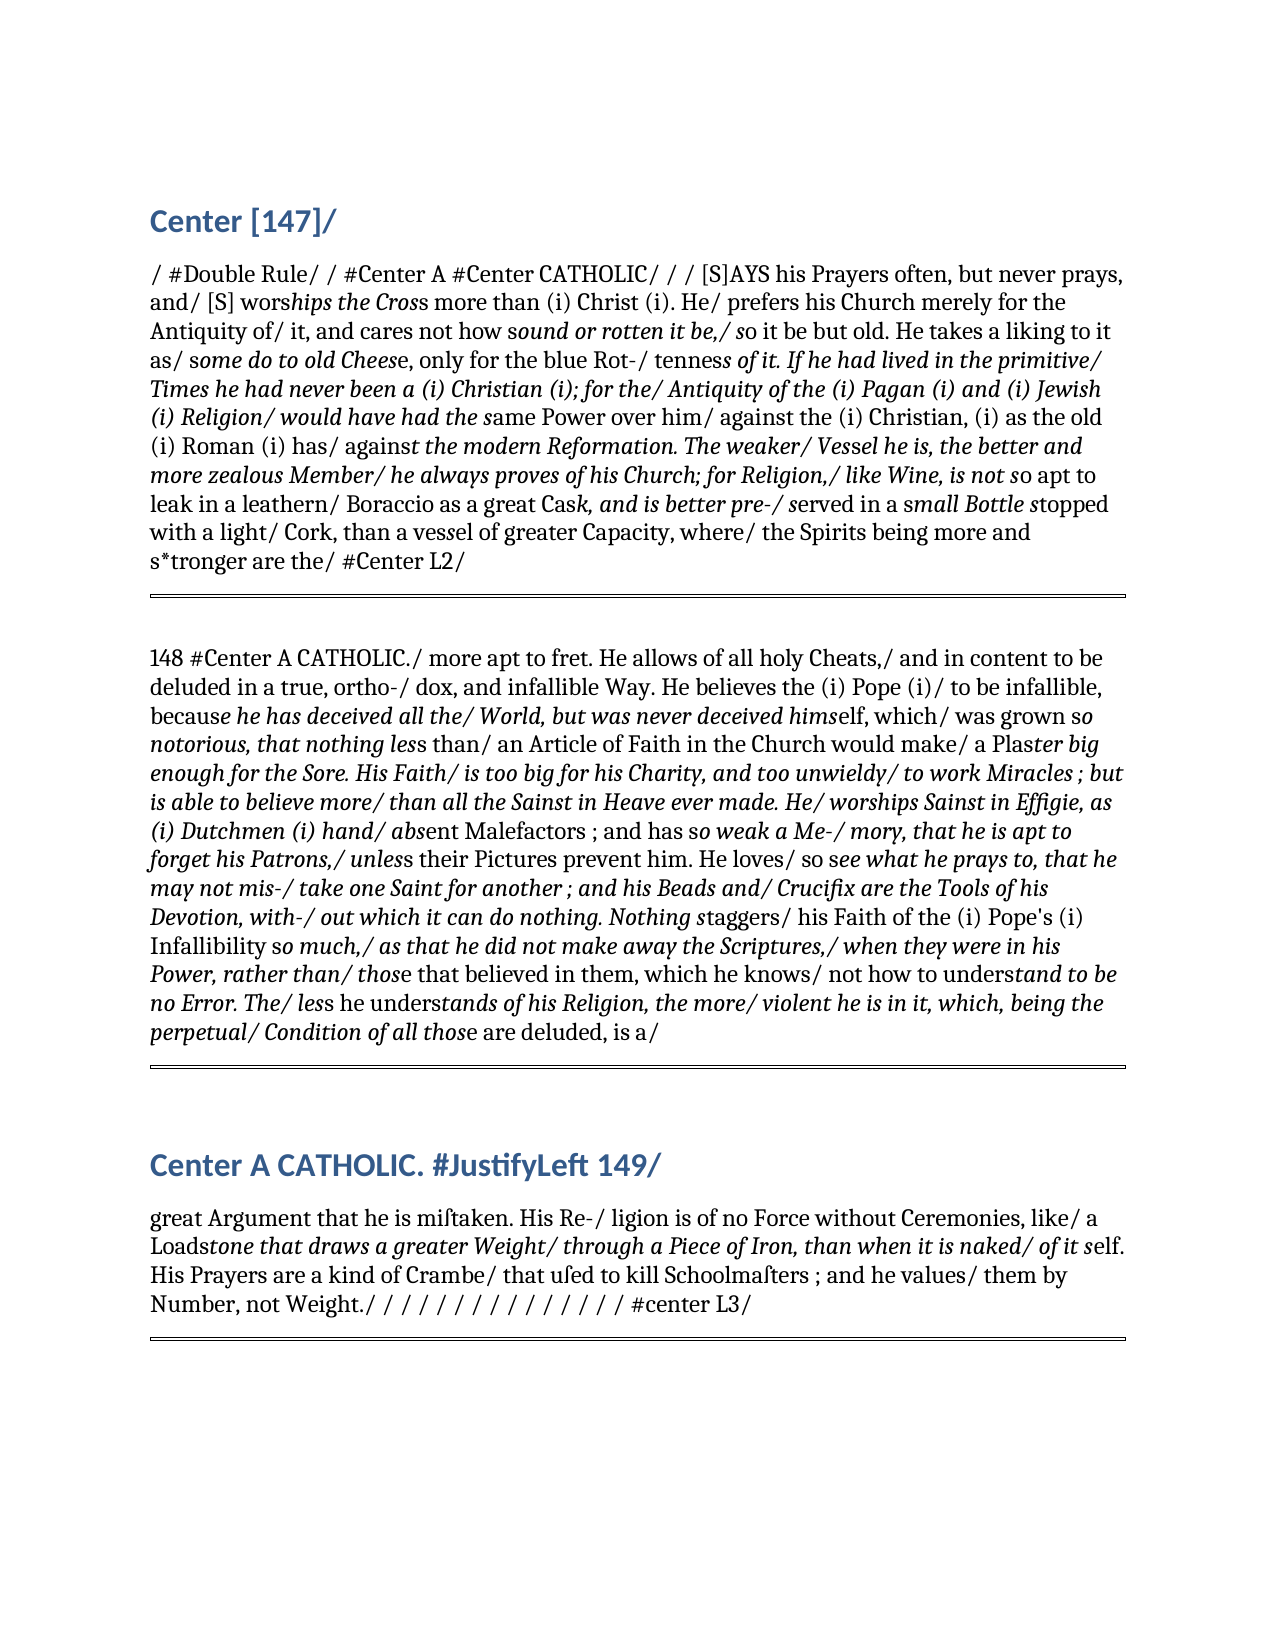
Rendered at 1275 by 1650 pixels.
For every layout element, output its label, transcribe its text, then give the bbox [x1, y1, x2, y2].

text great Argument that he is miſtaken. His Re-/ ligion is of no Force without Ceremonies, like/ a Loadstone that draws a greater Weight/ through a Piece of Iron, than when it is naked/ of it self. His Prayers are a kind of Crambe/ that uſed to kill Schoolmaſters ; and he values/ them by Number, not Weight./ / / / / / / / / / / / / / / #center L3/ [150, 1203, 1125, 1318]
text / #Double Rule/ / #Center A #Center CATHOLIC/ / / [S]AYS his Prayers often, but never prays, and/ [S] worships the Cross more than (i) Christ (i). He/ prefers his Church merely for the Antiquity of/ it, and cares not how sound or rotten it be,/ so it be but old. He takes a liking to it as/ some do to old Cheese, only for the blue Rot-/ tenness of it. If he had lived in the primitive/ Times he had never been a (i) Christian (i); for the/ Antiquity of the (i) Pagan (i) and (i) Jewish (i) Religion/ would have had the same Power over him/ against the (i) Christian, (i) as the old (i) Roman (i) has/ against the modern Reformation. The weaker/ Vessel he is, the better and more zealous Member/ he always proves of his Church; for Religion,/ like Wine, is not so apt to leak in a leathern/ Boraccio as a great Cask, and is better pre-/ served in a small Bottle stopped with a light/ Cork, than a vessel of greater Capacity, where/ the Spirits being more and s*tronger are the/ #Center L2/ [150, 259, 1125, 576]
subtitle Center A CATHOLIC. #JustifyLeft 149/ [150, 1144, 1125, 1185]
subtitle Center [147]/ [150, 200, 1125, 241]
text 148 #Center A CATHOLIC./ more apt to fret. He allows of all holy Cheats,/ and in content to be deluded in a true, ortho-/ dox, and infallible Way. He believes the (i) Pope (i)/ to be infallible, because he has deceived all the/ World, but was never deceived himself, which/ was grown so notorious, that nothing less than/ an Article of Faith in the Church would make/ a Plaster big enough for the Sore. His Faith/ is too big for his Charity, and too unwieldy/ to work Miracles ; but is able to believe more/ than all the Sainst in Heave ever made. He/ worships Sainst in Effigie, as (i) Dutchmen (i) hand/ absent Malefactors ; and has so weak a Me-/ mory, that he is apt to forget his Patrons,/ unless their Pictures prevent him. He loves/ so see what he prays to, that he may not mis-/ take one Saint for another ; and his Beads and/ Crucifix are the Tools of his Devotion, with-/ out which it can do nothing. Nothing staggers/ his Faith of the (i) Pope's (i) Infallibility so much,/ as that he did not make away the Scriptures,/ when they were in his Power, rather than/ those that believed in them, which he knows/ not how to understand to be no Error. The/ less he understands of his Religion, the more/ violent he is in it, which, being the perpetual/ Condition of all those are deluded, is a/ [150, 644, 1125, 1047]
